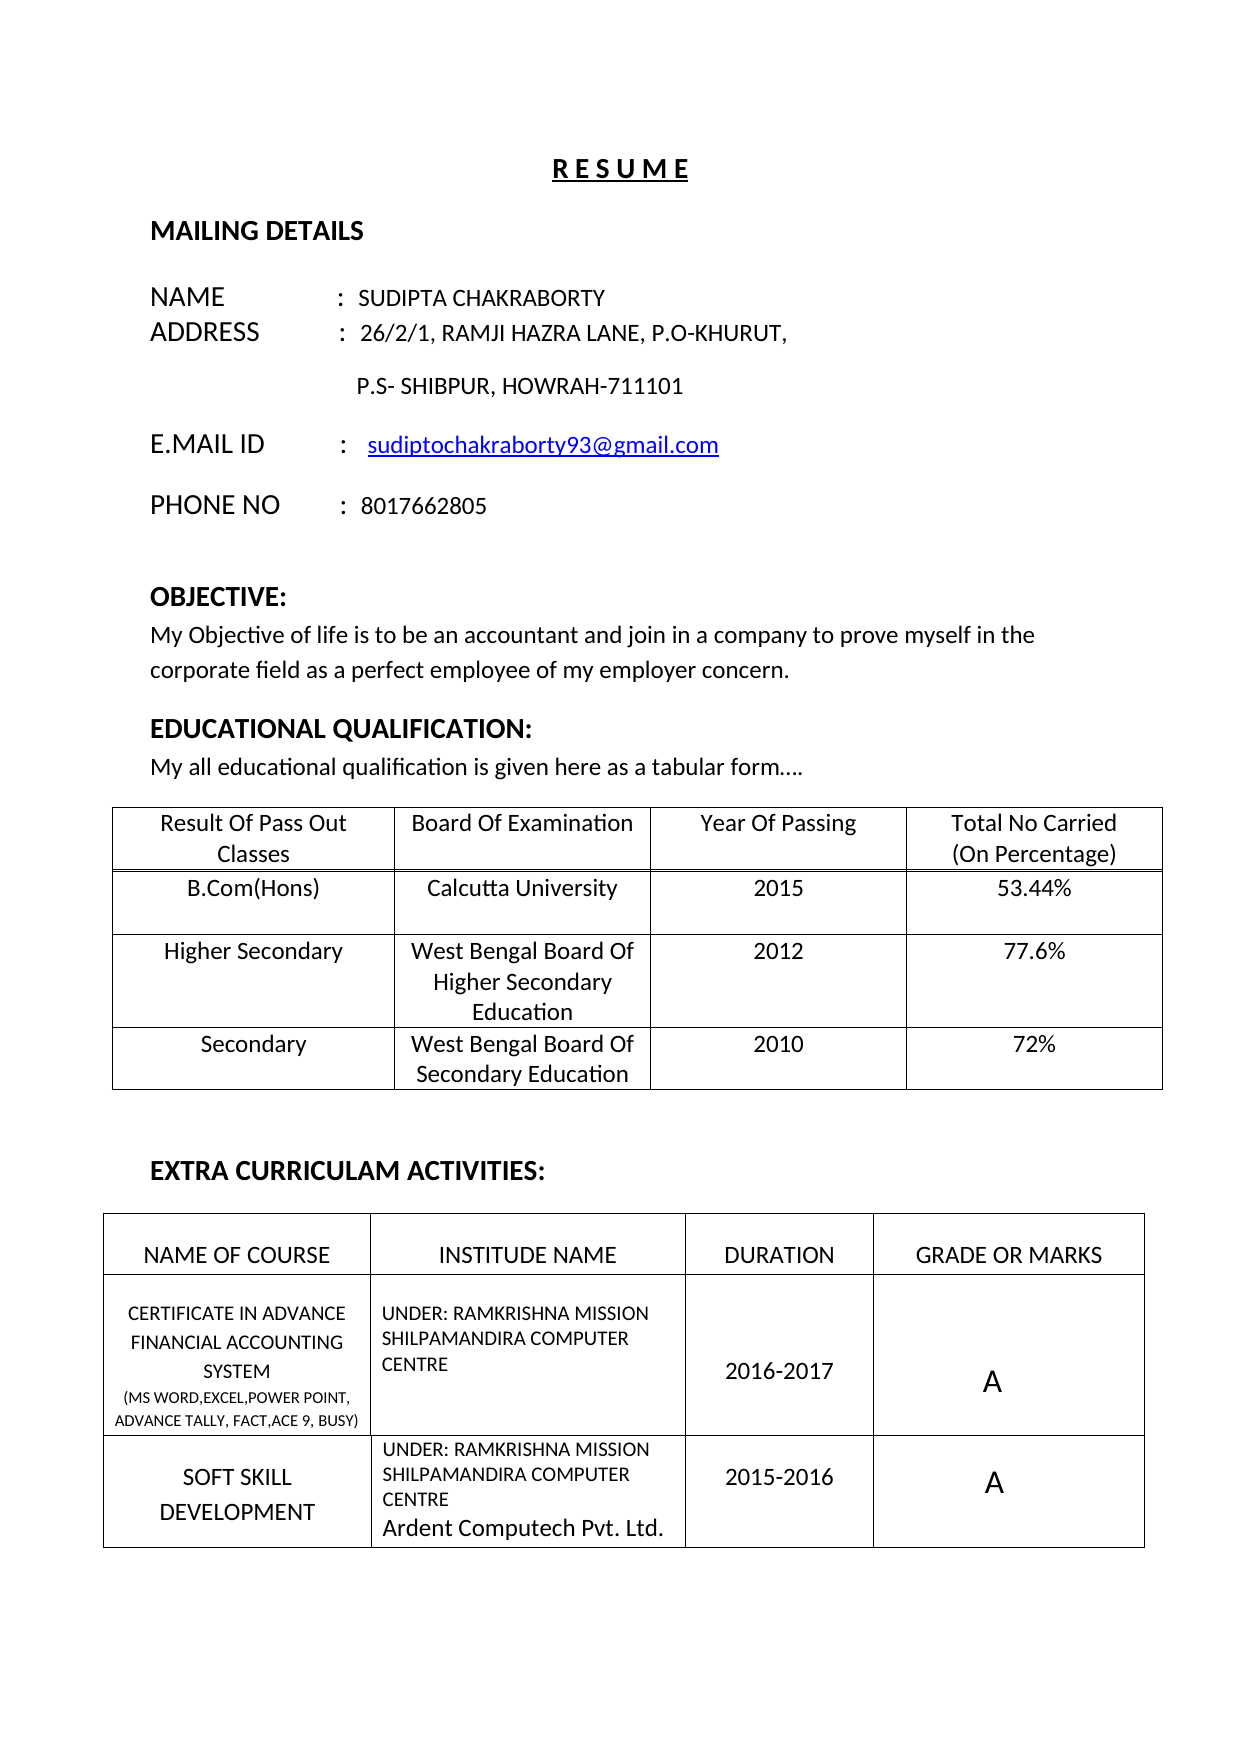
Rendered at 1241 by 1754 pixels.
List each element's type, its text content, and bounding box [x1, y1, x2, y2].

table_cell Calcutta University [395, 872, 650, 934]
text R E S U M E [150, 150, 1090, 186]
table_cell 2015 [651, 872, 906, 934]
table_cell 2012 [651, 935, 906, 1027]
table_header NAME OF COURSE [104, 1214, 370, 1274]
text EXTRA CURRICULAM ACTIVITIES: [150, 1152, 1090, 1187]
table_cell 2016-2017 [686, 1275, 873, 1435]
text NAME : SUDIPTA CHAKRABORTY [150, 278, 1090, 313]
table_cell CERTIFICATE IN ADVANCE FINANCIAL ACCOUNTING SYSTEM (MS WORD,EXCEL,POWER POINT, ADVANCE TALLY, FACT,ACE 9, BUSY) [104, 1275, 370, 1435]
table_cell 2015-2016 [686, 1436, 873, 1547]
table_cell 2010 [651, 1028, 906, 1089]
text EDUCATIONAL QUALIFICATION: [150, 710, 1090, 745]
text My Objective of life is to be an accountant and join in a company to prove myself in the corporate field as a perfect employee of my employer concern. [150, 619, 1090, 684]
table_header Year Of Passing [651, 808, 906, 869]
table_cell Higher Secondary [113, 935, 394, 1027]
table_header Board Of Examination [395, 808, 650, 869]
table_header GRADE OR MARKS [874, 1214, 1144, 1274]
text MAILING DETAILS [150, 212, 1090, 247]
table_cell 53.44% [907, 872, 1162, 934]
table_header Total No Carried (On Percentage) [907, 808, 1162, 869]
text OBJECTIVE: [150, 578, 1090, 614]
table_header DURATION [686, 1214, 873, 1274]
table_cell B.Com(Hons) [113, 872, 394, 934]
table_cell A [874, 1275, 1144, 1435]
text P.S- SHIBPUR, HOWRAH-711101 [225, 370, 1090, 400]
text ADDRESS : 26/2/1, RAMJI HAZRA LANE, P.O-KHURUT, [150, 313, 1090, 349]
table_cell West Bengal Board Of Higher Secondary Education [395, 935, 650, 1027]
text PHONE NO : 8017662805 [150, 486, 1090, 522]
text E.MAIL ID : sudiptochakraborty93@gmail.com [150, 425, 1090, 461]
table_cell Secondary [113, 1028, 394, 1089]
table_cell A [874, 1436, 1144, 1547]
text My all educational qualification is given here as a tabular form…. [150, 751, 1090, 781]
table_cell UNDER: RAMKRISHNA MISSION SHILPAMANDIRA COMPUTER CENTRE [371, 1275, 685, 1435]
table_cell SOFT SKILL DEVELOPMENT [104, 1436, 371, 1547]
table_header INSTITUDE NAME [371, 1214, 685, 1274]
table_header Result Of Pass Out Classes [113, 808, 394, 869]
table_cell UNDER: RAMKRISHNA MISSION SHILPAMANDIRA COMPUTER CENTRE Ardent Computech Pvt. Ltd. [372, 1436, 685, 1547]
table_cell 72% [907, 1028, 1162, 1089]
table_cell 77.6% [907, 935, 1162, 1027]
table_cell West Bengal Board Of Secondary Education [395, 1028, 650, 1089]
